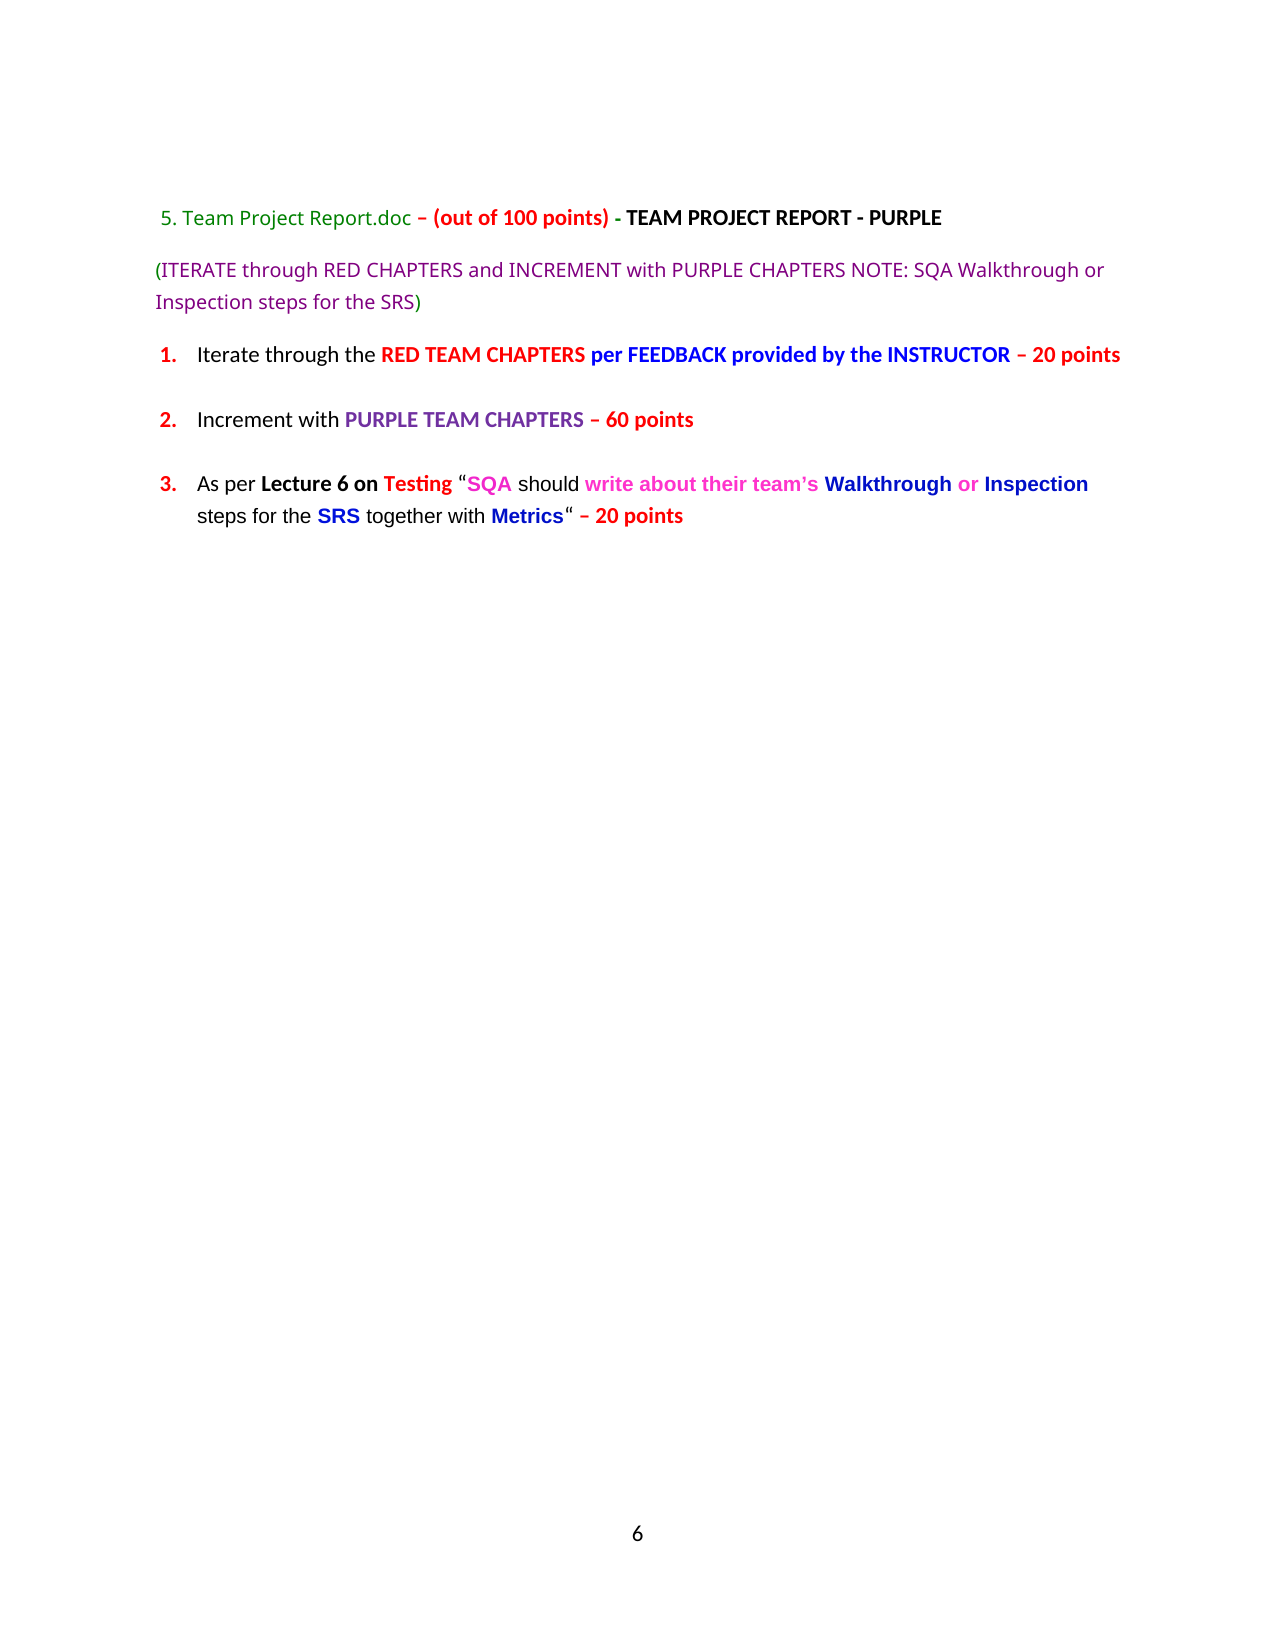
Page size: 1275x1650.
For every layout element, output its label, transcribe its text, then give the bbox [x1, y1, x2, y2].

list Increment with PURPLE TEAM CHAPTERS – 60 points [159, 405, 1125, 433]
text (ITERATE through RED CHAPTERS and INCREMENT with PURPLE CHAPTERS NOTE: SQA Walkthrough or Inspection steps for the SRS) [155, 256, 1125, 315]
list As per Lecture 6 on Testing “SQA should write about their team’s Walkthrough or Inspection steps for the SRS together with Metrics“ – 20 points [159, 469, 1125, 529]
list Iterate through the RED TEAM CHAPTERS per FEEDBACK provided by the INSTRUCTOR – 20 points [159, 340, 1125, 368]
list 5. Team Project Report.doc – (out of 100 points) - TEAM PROJECT REPORT - PURPLE [155, 203, 1125, 231]
